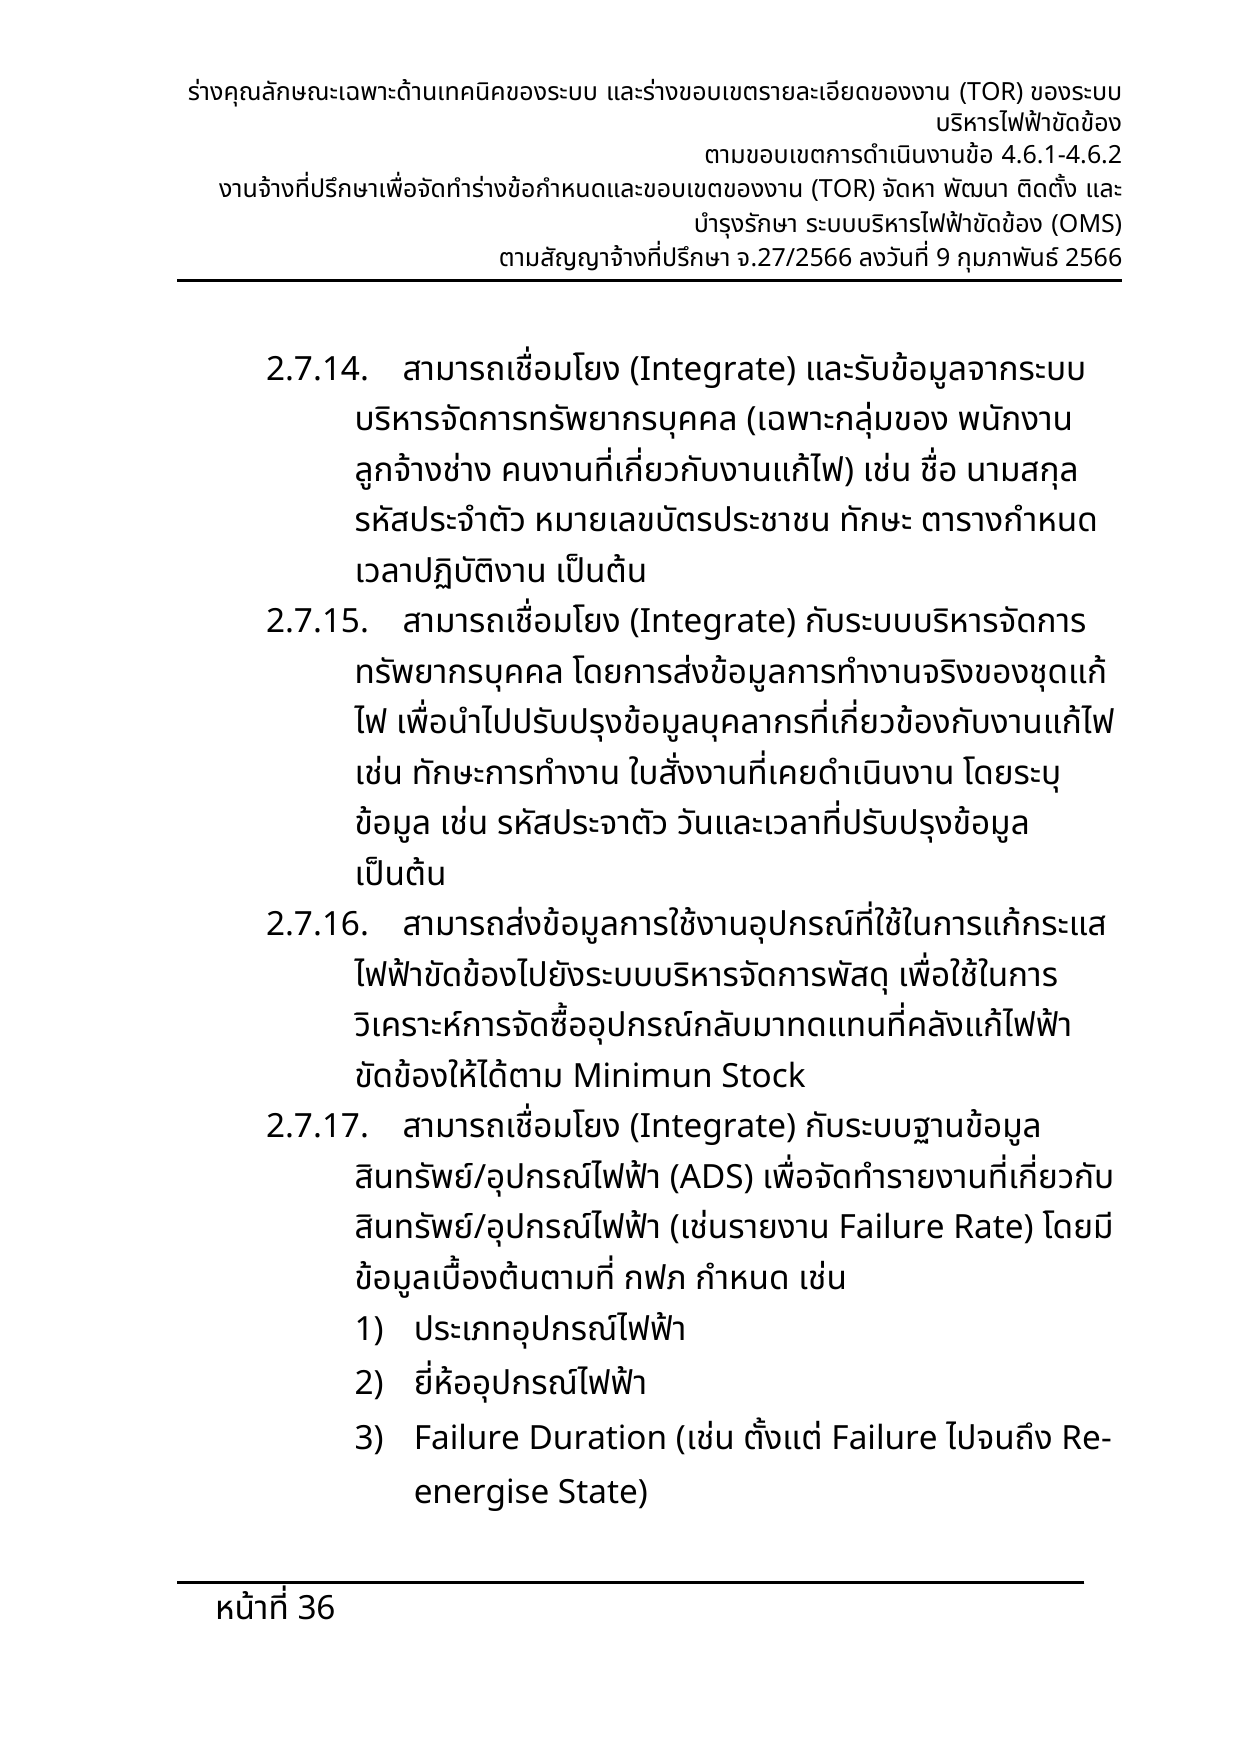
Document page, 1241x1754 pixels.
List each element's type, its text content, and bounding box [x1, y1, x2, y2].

list ประเภทอุปกรณ์ไฟฟ้า [354, 1304, 1122, 1355]
list ยี่ห้ออุปกรณ์ไฟฟ้า [354, 1359, 1122, 1409]
subtitle สามารถเชื่อมโยง (Integrate) กับระบบบริหารจัดการทรัพยากรบุคคล โดยการส่งข้อมูลการทำงานจริงของชุดแก้ไฟ เพื่อนำไปปรับปรุงข้อมูลบุคลากรที่เกี่ยวข้องกับงานแก้ไฟ เช่น ทักษะการทำงาน ใบสั่งงานที่เคยดำเนินงาน โดยระบุข้อมูล เช่น รหัสประจาตัว วันและเวลาที่ปรับปรุงข้อมูล เป็นต้น [266, 597, 1122, 900]
list Failure Duration (เช่น ตั้งแต่ Failure ไปจนถึง Re-energise State) [354, 1413, 1122, 1513]
subtitle สามารถเชื่อมโยง (Integrate) กับระบบฐานข้อมูลสินทรัพย์/อุปกรณ์ไฟฟ้า (ADS) เพื่อจัดทำรายงานที่เกี่ยวกับสินทรัพย์/อุปกรณ์ไฟฟ้า (เช่นรายงาน Failure Rate) โดยมีข้อมูลเบื้องต้นตามที่ กฟภ กำหนด เช่น [266, 1102, 1122, 1304]
subtitle สามารถเชื่อมโยง (Integrate) และรับข้อมูลจากระบบบริหารจัดการทรัพยากรบุคคล (เฉพาะกลุ่มของ พนักงาน ลูกจ้างช่าง คนงานที่เกี่ยวกับงานแก้ไฟ) เช่น ชื่อ นามสกุล รหัสประจำตัว หมายเลขบัตรประชาชน ทักษะ ตารางกำหนดเวลาปฏิบัติงาน เป็นต้น [266, 344, 1122, 597]
subtitle สามารถส่งข้อมูลการใช้งานอุปกรณ์ที่ใช้ในการแก้กระแสไฟฟ้าขัดข้องไปยังระบบบริหารจัดการพัสดุ เพื่อใช้ในการวิเคราะห์การจัดซื้ออุปกรณ์กลับมาทดแทนที่คลังแก้ไฟฟ้าขัดข้องให้ได้ตาม Minimun Stock [266, 900, 1122, 1102]
